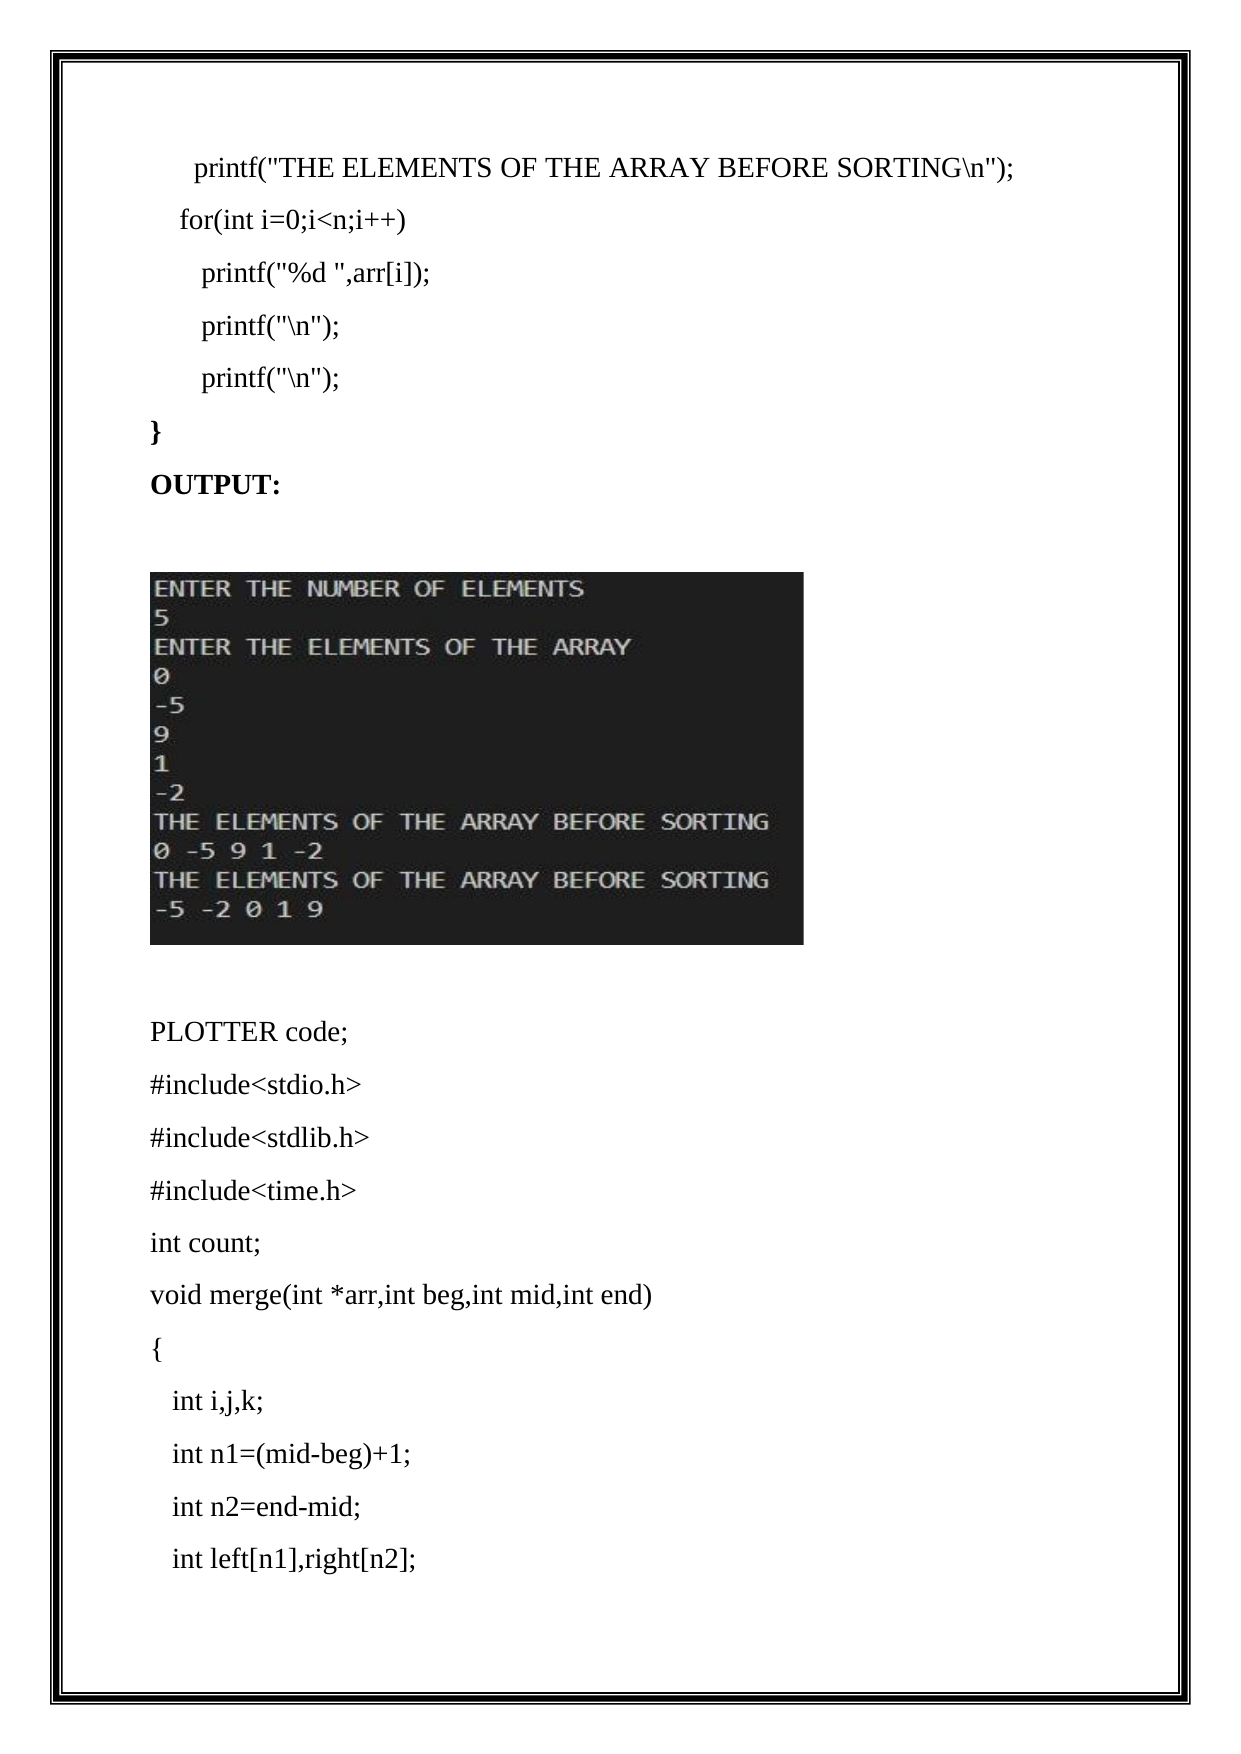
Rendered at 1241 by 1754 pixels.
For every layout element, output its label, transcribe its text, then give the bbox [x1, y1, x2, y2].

picture [150, 572, 804, 945]
text { [150, 1331, 1155, 1364]
text printf("\n"); [201, 361, 1155, 395]
text for(int i=0;i<n;i++) printf("%d ",arr[i]); printf("\n"); [179, 202, 432, 342]
text void merge(int *arr,int beg,int mid,int end) [150, 1278, 1155, 1311]
text int n1=(mid-beg)+1; int n2=end-mid; [172, 1436, 413, 1522]
text printf("THE ELEMENTS OF THE ARRAY BEFORE SORTING\n"); [194, 150, 1155, 183]
text OUTPUT: [150, 467, 1155, 501]
text PLOTTER code; #include<stdio.h> #include<stdlib.h> #include<time.h> int count; [150, 1014, 372, 1259]
text int left[n1],right[n2]; [172, 1542, 1155, 1575]
text int i,j,k; [172, 1383, 1155, 1417]
subtitle } [150, 414, 1155, 447]
